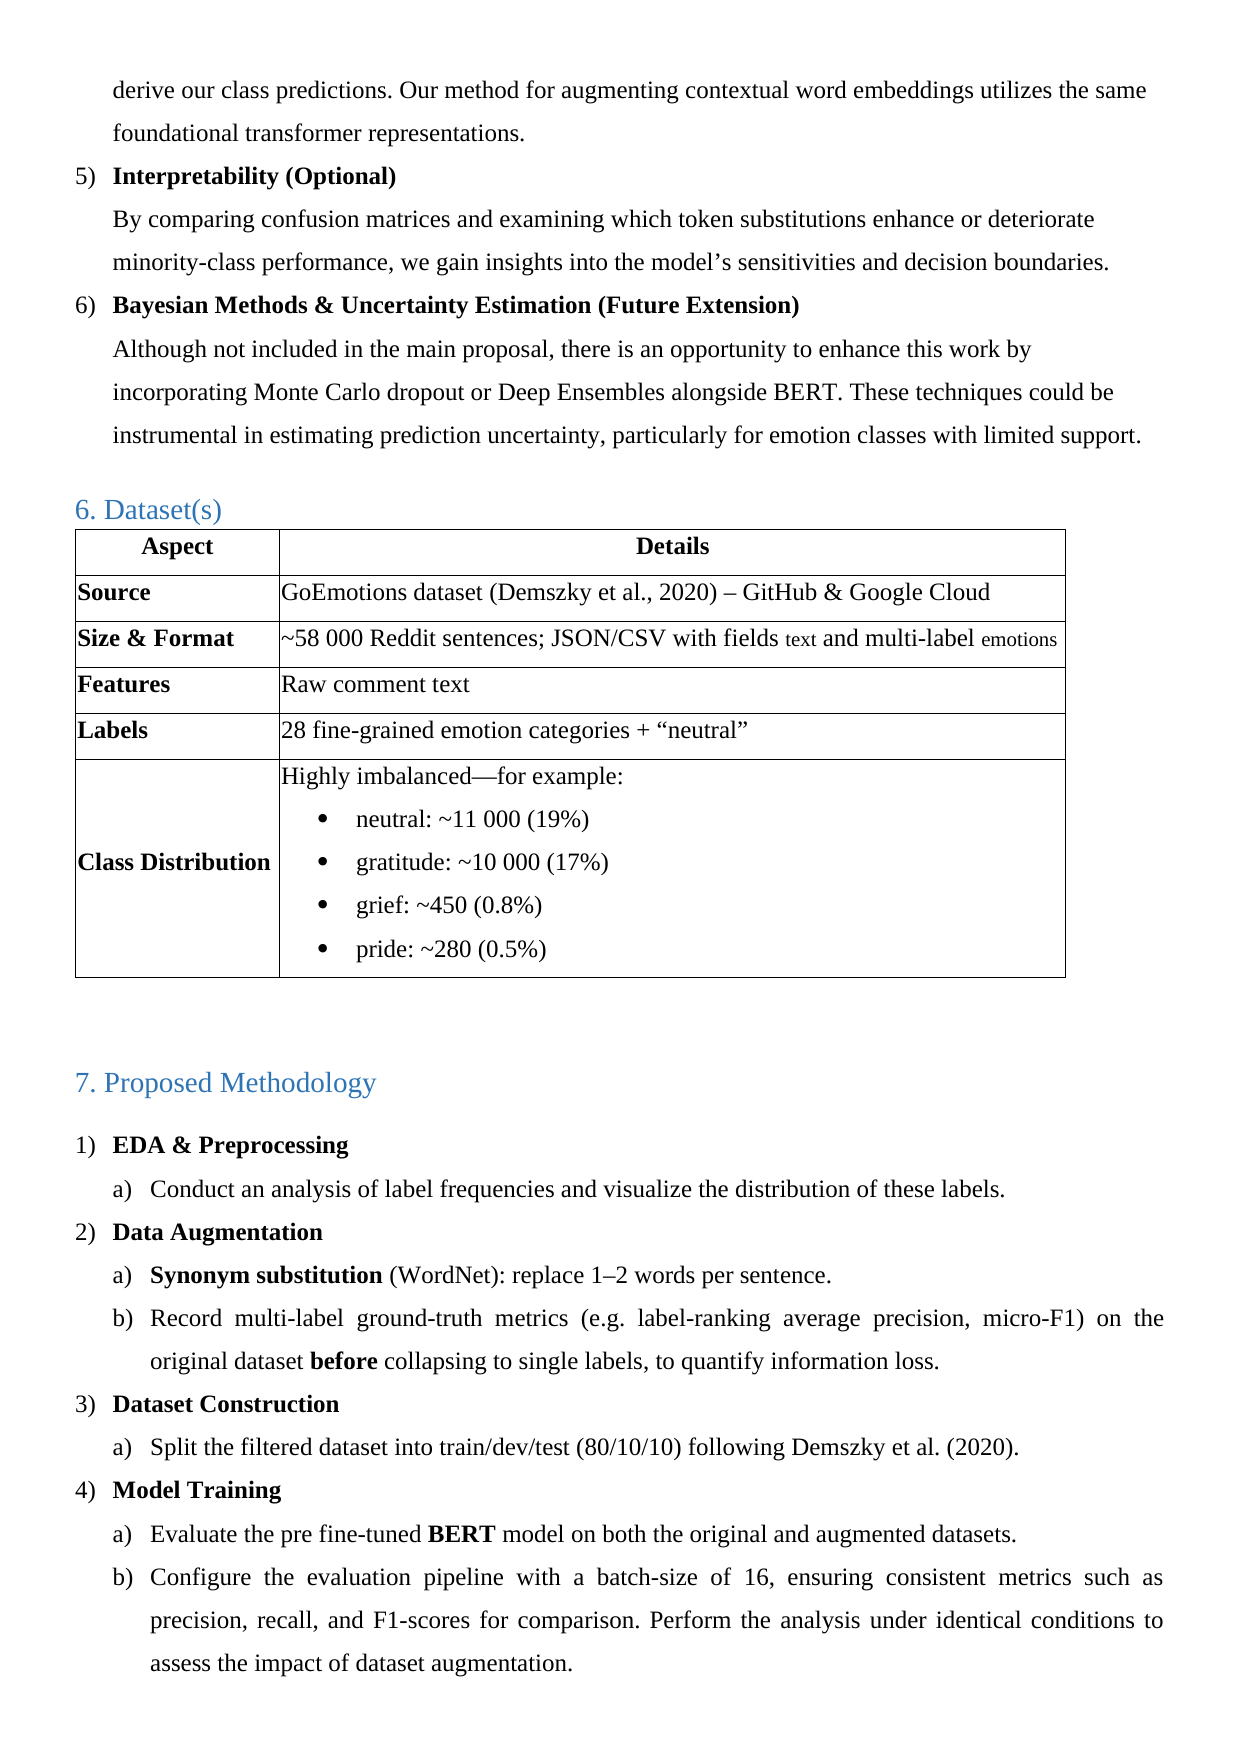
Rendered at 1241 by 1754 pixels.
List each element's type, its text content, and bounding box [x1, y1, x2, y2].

subtitle 6. Dataset(s) [74, 492, 1165, 526]
list Split the filtered dataset into train/dev/test (80/10/10) following Demszky et al. (2020). [112, 1432, 1165, 1461]
list Configure the evaluation pipeline with a batch-size of 16, ensuring consistent metrics such as precision, recall, and F1-scores for comparison. Perform the analysis under identical conditions to assess the impact of dataset augmentation. [112, 1562, 1165, 1677]
list Interpretability (Optional) By comparing confusion matrices and examining which token substitutions enhance or deteriorate minority-class performance, we gain insights into the model’s sensitivities and decision boundaries. [75, 161, 1165, 276]
list EDA & Preprocessing [75, 1131, 1165, 1159]
table_cell 28 fine-grained emotion categories + “neutral” [280, 714, 1065, 759]
list Model Training [75, 1476, 1165, 1504]
list Data Augmentation [75, 1217, 1165, 1246]
list Conduct an analysis of label frequencies and visualize the distribution of these labels. [112, 1174, 1165, 1202]
list Bayesian Methods & Uncertainty Estimation (Future Extension) Although not included in the main proposal, there is an opportunity to enhance this work by incorporating Monte Carlo dropout or Deep Ensembles alongside BERT. These techniques could be instrumental in estimating prediction uncertainty, particularly for emotion classes with limited support. [75, 291, 1165, 449]
subtitle 7. Proposed Methodology [74, 1065, 1165, 1099]
table_cell Labels [76, 714, 279, 759]
table_cell Features [76, 668, 279, 713]
table_cell Highly imbalanced—for example: neutral: ~11 000 (19%) gratitude: ~10 000 (17%) grief: ~450 (0.8%) pride: ~280 (0.5%) [280, 760, 1065, 977]
list Dataset Construction [75, 1389, 1165, 1418]
list Synonym substitution (WordNet): replace 1–2 words per sentence. [112, 1260, 1165, 1289]
table_cell Source [76, 576, 279, 621]
table_header Details [280, 530, 1065, 574]
table_cell ~58 000 Reddit sentences; JSON/CSV with fields text and multi-label emotions [280, 622, 1065, 667]
list Evaluate the pre fine-tuned BERT model on both the original and augmented datasets. [112, 1519, 1165, 1547]
table_cell Class Distribution [76, 760, 279, 977]
table_cell Raw comment text [280, 668, 1065, 713]
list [75, 75, 1165, 147]
table_cell Size & Format [76, 622, 279, 667]
table_cell GoEmotions dataset (Demszky et al., 2020) – GitHub & Google Cloud [280, 576, 1065, 621]
table_header Aspect [76, 530, 279, 574]
list Record multi-label ground-truth metrics (e.g. label-ranking average precision, micro-F1) on the original dataset before collapsing to single labels, to quantify information loss. [112, 1303, 1165, 1375]
